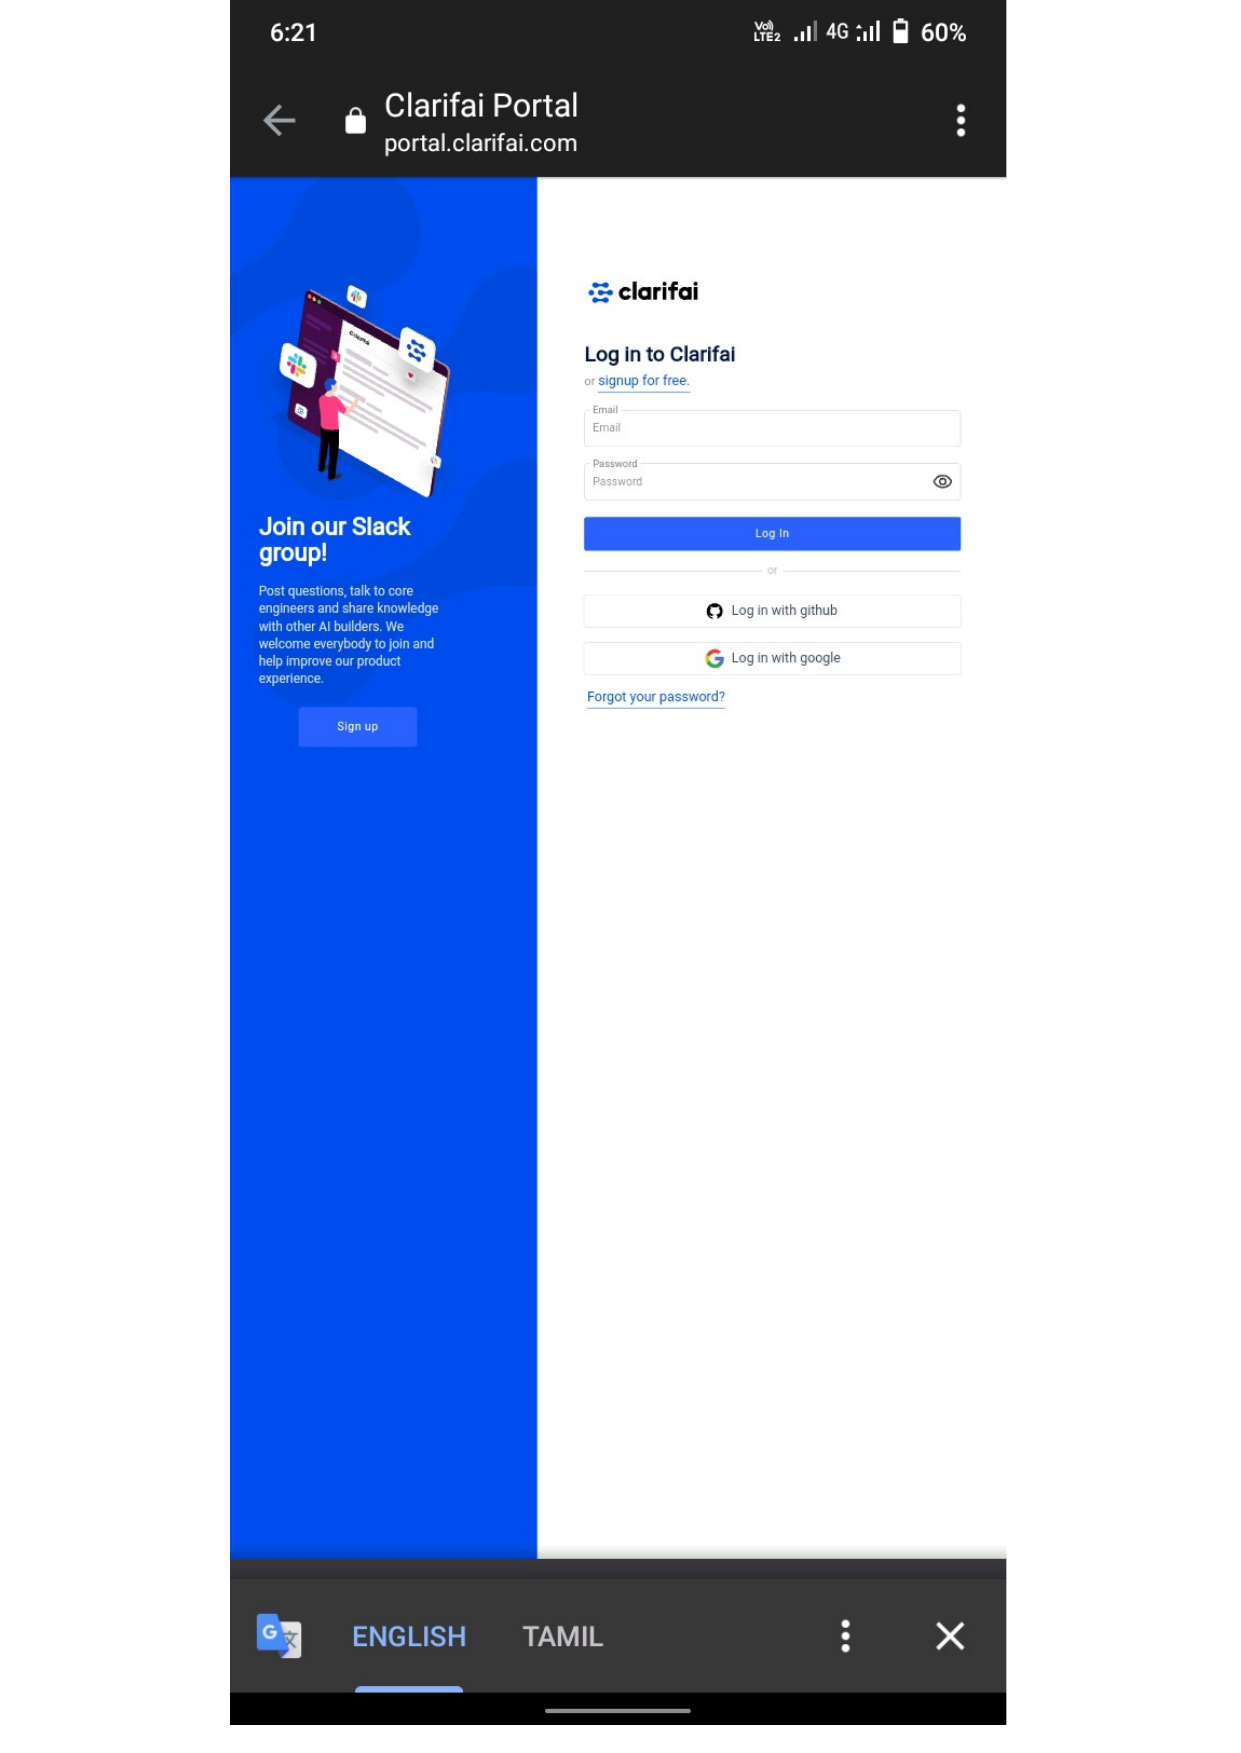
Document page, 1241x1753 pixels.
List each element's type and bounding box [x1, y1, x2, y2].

picture [230, 0, 1007, 1725]
